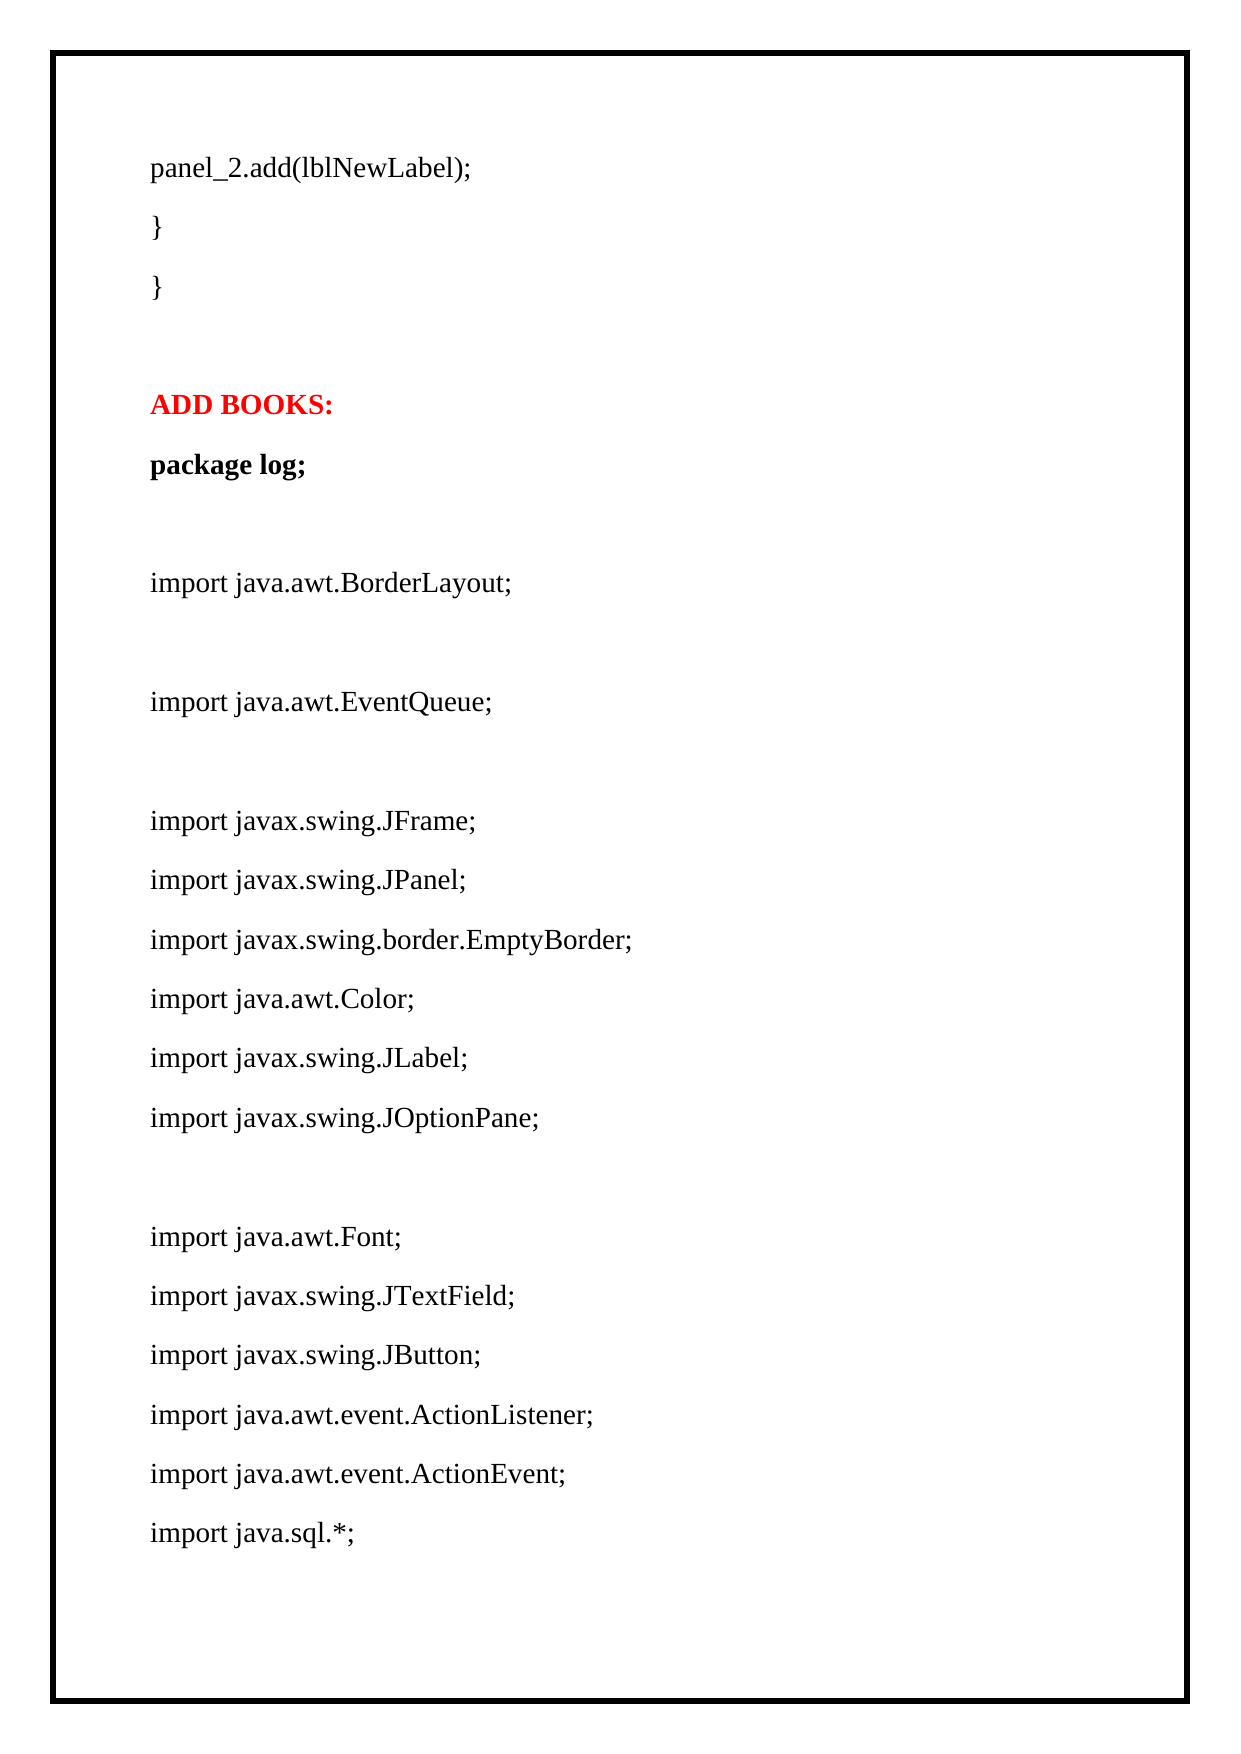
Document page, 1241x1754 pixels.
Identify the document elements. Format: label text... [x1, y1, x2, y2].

text } [150, 209, 1090, 243]
text import javax.swing.JTextField; [150, 1278, 1090, 1312]
text import javax.swing.JButton; [150, 1337, 1090, 1371]
text import java.awt.event.ActionListener; [150, 1397, 1090, 1430]
text import javax.swing.border.EmptyBorder; [150, 922, 1090, 955]
text import java.awt.BorderLayout; [150, 566, 1090, 599]
text panel_2.add(lblNewLabel); [150, 150, 1090, 183]
text import java.awt.Font; [150, 1219, 1090, 1252]
text import javax.swing.JPanel; [150, 862, 1090, 896]
text import java.awt.EventQueue; [150, 684, 1090, 718]
text import javax.swing.JFrame; [150, 803, 1090, 837]
text ADD BOOKS: [150, 387, 1090, 421]
text import java.awt.Color; [150, 981, 1090, 1015]
text import javax.swing.JLabel; [150, 1041, 1090, 1074]
text import java.awt.event.ActionEvent; [150, 1456, 1090, 1490]
text import java.sql.*; [150, 1516, 1090, 1549]
text import javax.swing.JOptionPane; [150, 1100, 1090, 1133]
text package log; [150, 447, 1090, 480]
text } [150, 269, 1090, 302]
